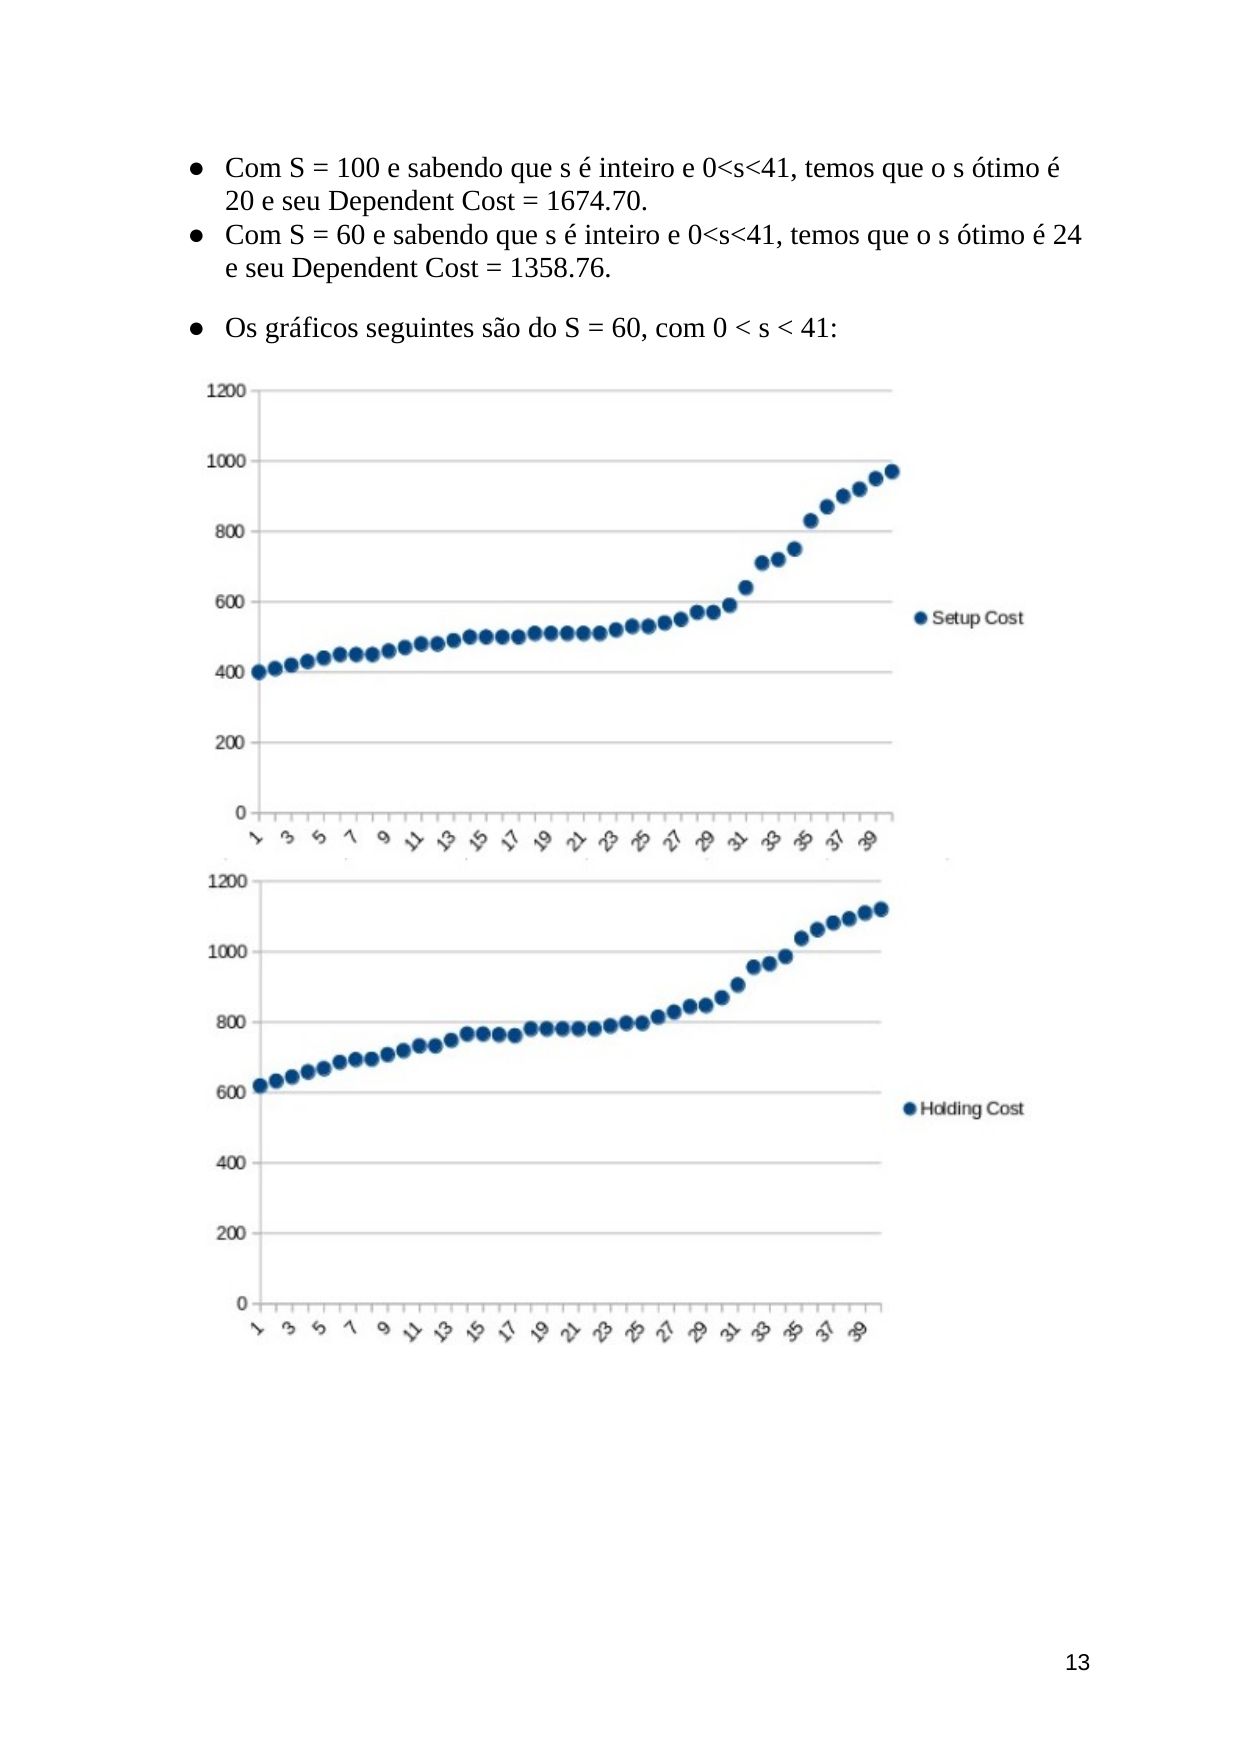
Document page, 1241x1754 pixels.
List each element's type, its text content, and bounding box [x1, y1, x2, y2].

list Com S = 100 e sabendo que s é inteiro e 0<s<41, temos que o s ótimo é 20 e seu Dependent Cost = 1674.70. [187, 150, 1090, 217]
list Os gráficos seguintes são do S = 60, com 0 < s < 41: [187, 311, 1090, 344]
picture [200, 377, 1040, 1345]
list Com S = 60 e sabendo que s é inteiro e 0<s<41, temos que o s ótimo é 24 e seu Dependent Cost = 1358.76. [187, 217, 1090, 284]
